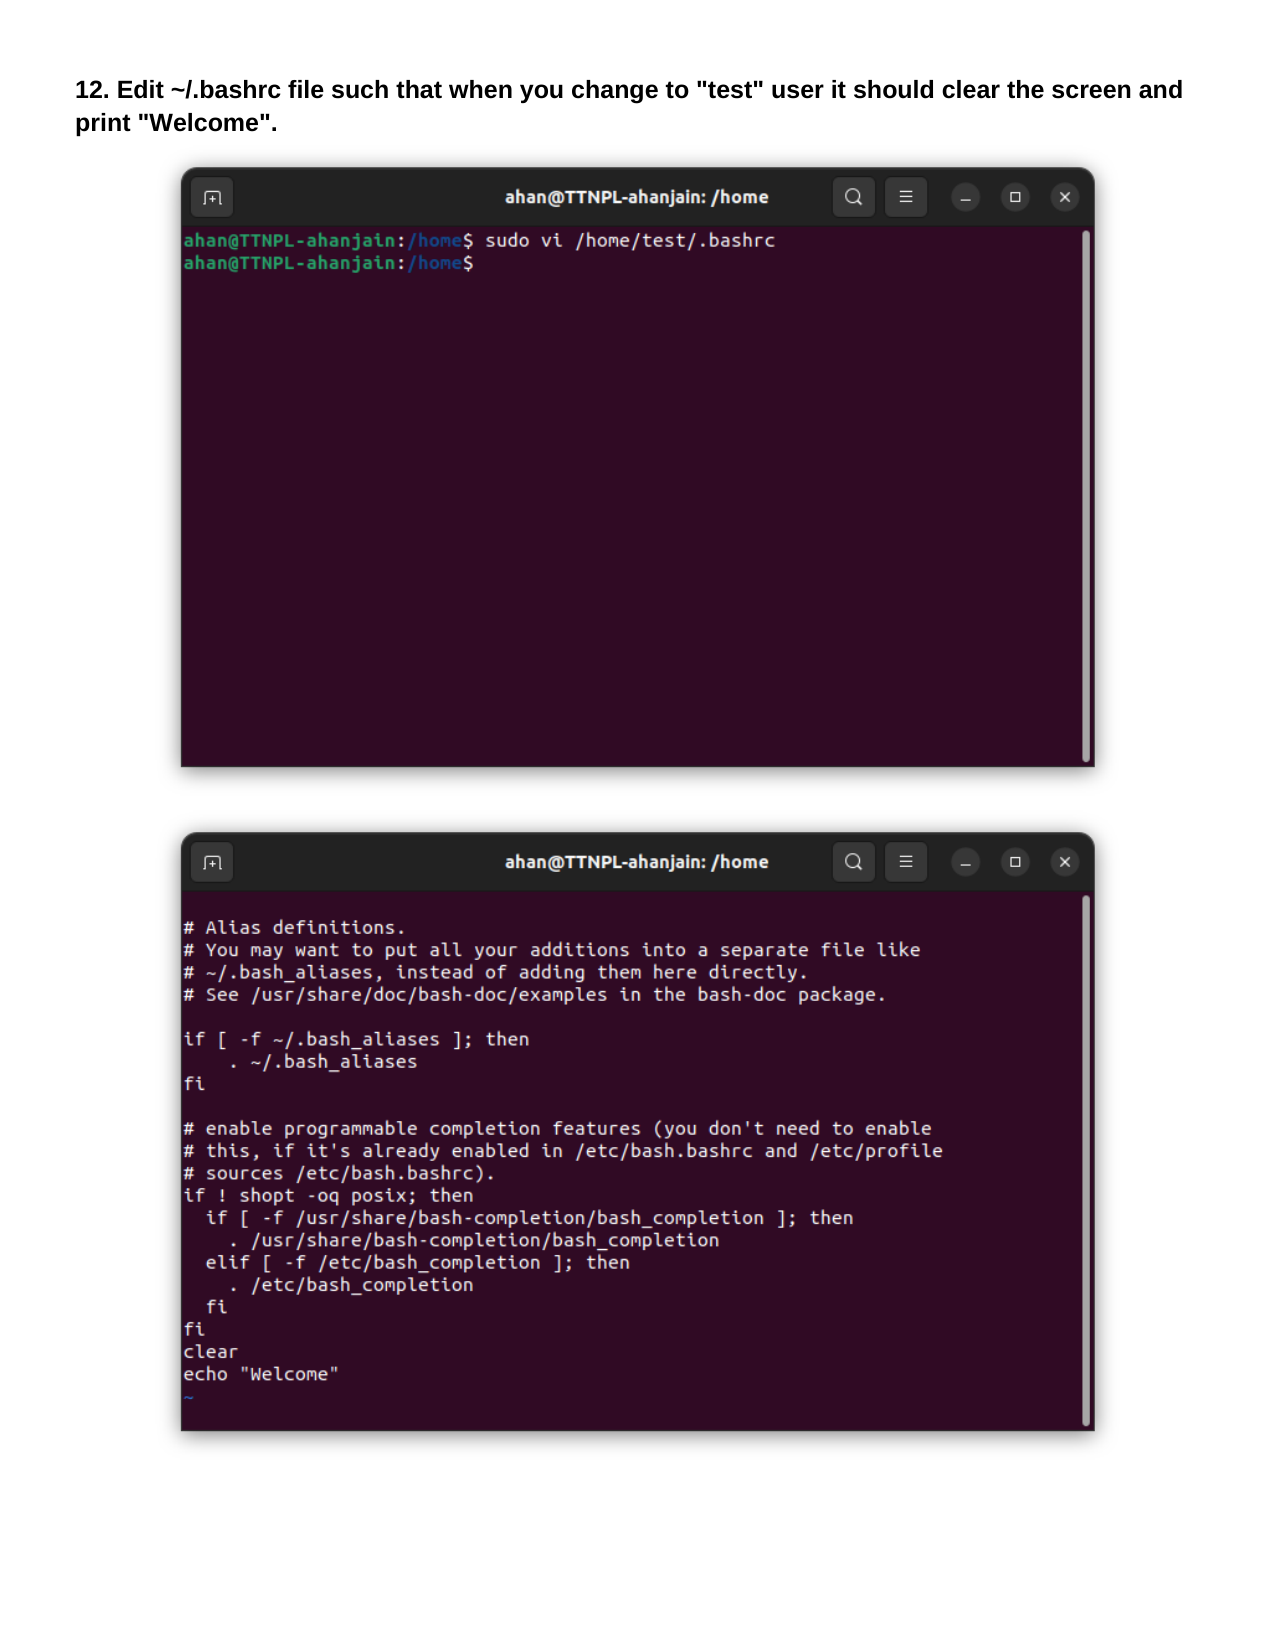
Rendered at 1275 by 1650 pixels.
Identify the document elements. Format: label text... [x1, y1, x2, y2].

text 12. Edit ~/.bashrc file such that when you change to "test" user it should clear the screen and print "Welcome". [75, 75, 1200, 137]
picture [150, 141, 1125, 802]
picture [150, 805, 1125, 1466]
